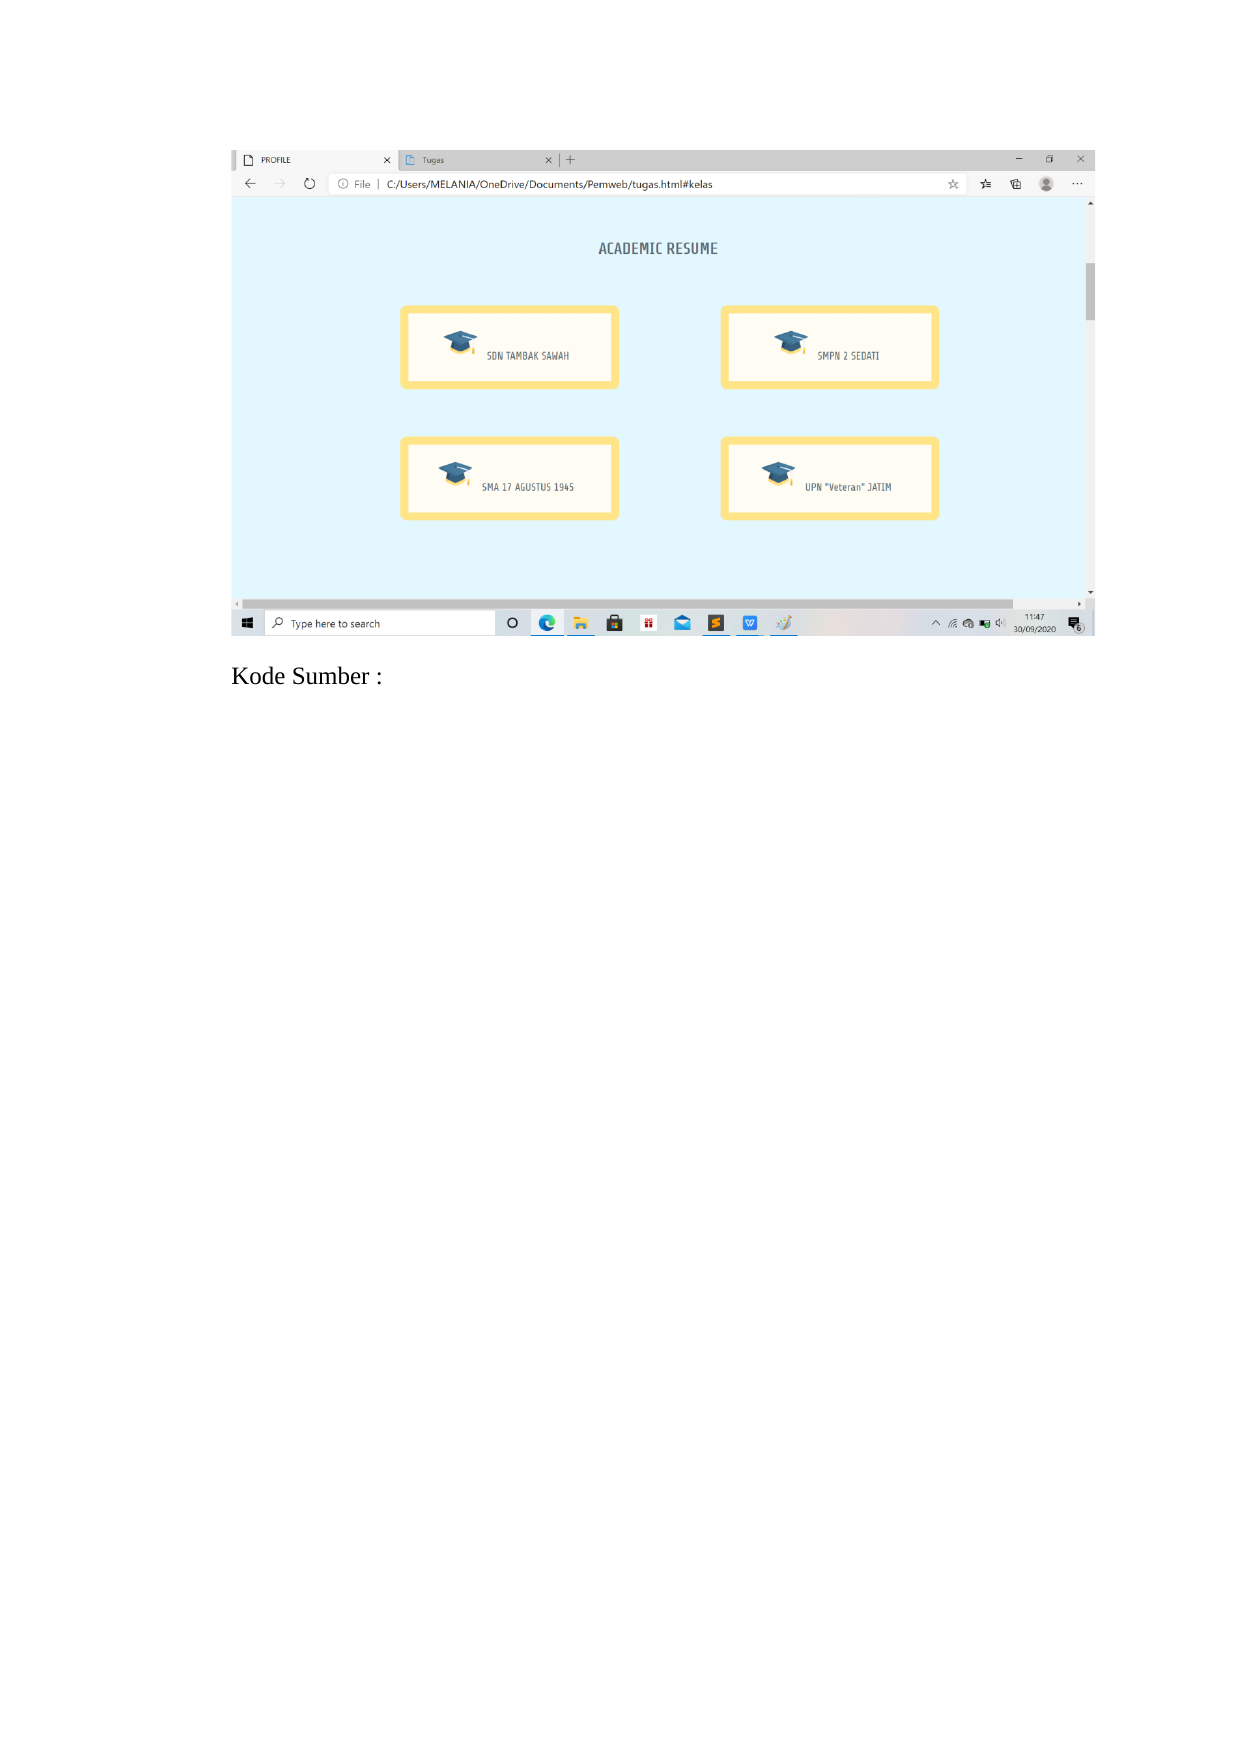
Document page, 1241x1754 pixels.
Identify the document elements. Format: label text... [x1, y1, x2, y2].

list Kode Sumber : [187, 661, 1053, 690]
picture [231, 150, 1096, 636]
